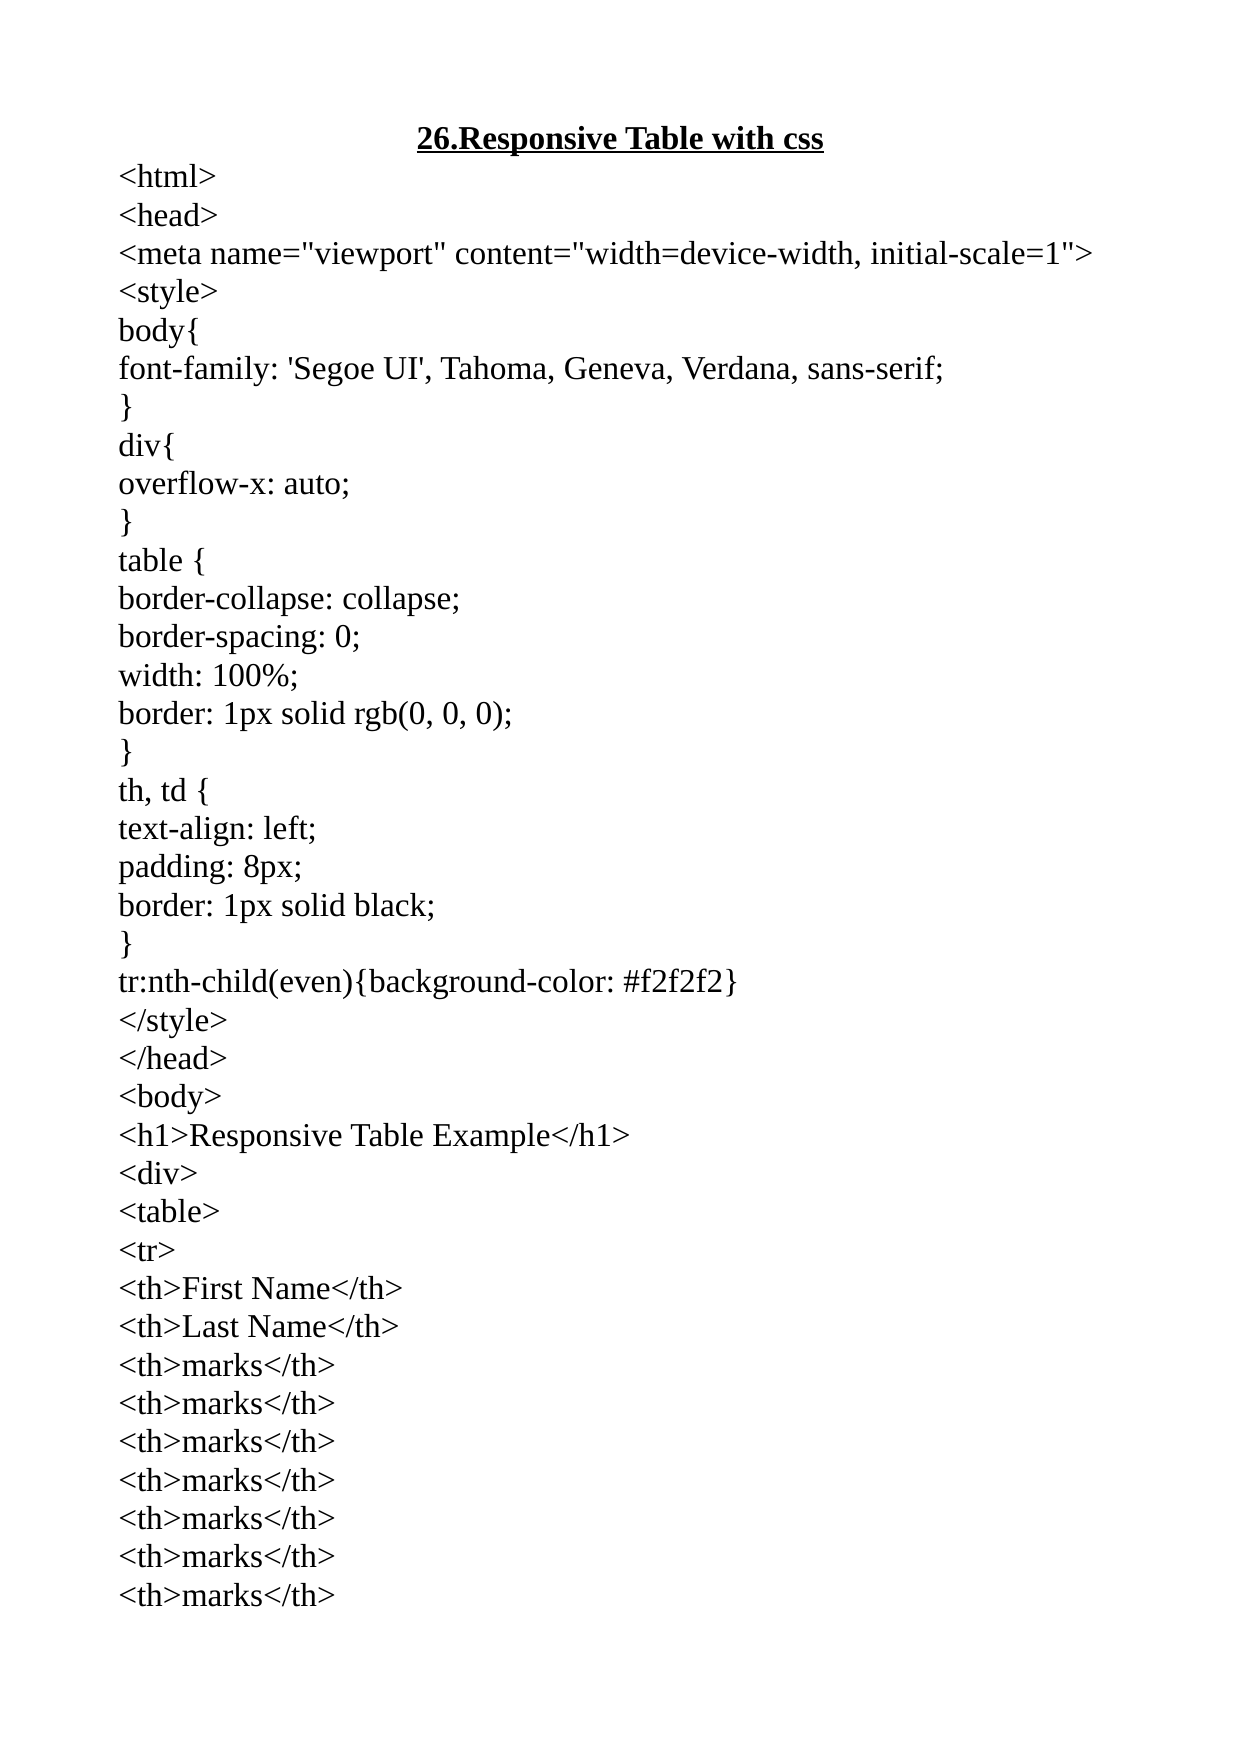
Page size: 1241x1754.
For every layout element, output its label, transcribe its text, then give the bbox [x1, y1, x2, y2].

text border-spacing: 0; [118, 616, 1122, 655]
text <th>marks</th> [118, 1575, 1122, 1613]
text <th>marks</th> [118, 1421, 1122, 1460]
text <html> [118, 156, 1122, 195]
text <tr> [118, 1230, 1122, 1268]
text body{ [118, 310, 1122, 348]
text <style> [118, 271, 1122, 310]
text th, td { [118, 770, 1122, 808]
text <th>marks</th> [118, 1536, 1122, 1575]
text overflow-x: auto; [118, 463, 1122, 501]
text </style> [118, 1000, 1122, 1038]
text font-family: 'Segoe UI', Tahoma, Geneva, Verdana, sans-serif; [118, 348, 1122, 386]
text <meta name="viewport" content="width=device-width, initial-scale=1"> [118, 233, 1122, 271]
text border: 1px solid rgb(0, 0, 0); [118, 693, 1122, 731]
text width: 100%; [118, 655, 1122, 693]
text padding: 8px; [118, 846, 1122, 885]
text <th>marks</th> [118, 1460, 1122, 1498]
text </head> [118, 1038, 1122, 1076]
text 26.Responsive Table with css [118, 118, 1122, 156]
text border-collapse: collapse; [118, 578, 1122, 616]
text <th>Last Name</th> [118, 1306, 1122, 1345]
text <th>marks</th> [118, 1383, 1122, 1421]
text <body> [118, 1076, 1122, 1115]
text <th>marks</th> [118, 1498, 1122, 1536]
text <th>marks</th> [118, 1345, 1122, 1383]
text } [118, 731, 1122, 770]
text text-align: left; [118, 808, 1122, 846]
text <h1>Responsive Table Example</h1> [118, 1115, 1122, 1153]
text } [118, 386, 1122, 425]
text div{ [118, 425, 1122, 463]
text <head> [118, 195, 1122, 233]
text <th>First Name</th> [118, 1268, 1122, 1306]
text } [118, 501, 1122, 540]
text <div> [118, 1153, 1122, 1191]
text } [118, 923, 1122, 961]
text <table> [118, 1191, 1122, 1230]
text table { [118, 540, 1122, 578]
text border: 1px solid black; [118, 885, 1122, 923]
text tr:nth-child(even){background-color: #f2f2f2} [118, 961, 1122, 1000]
